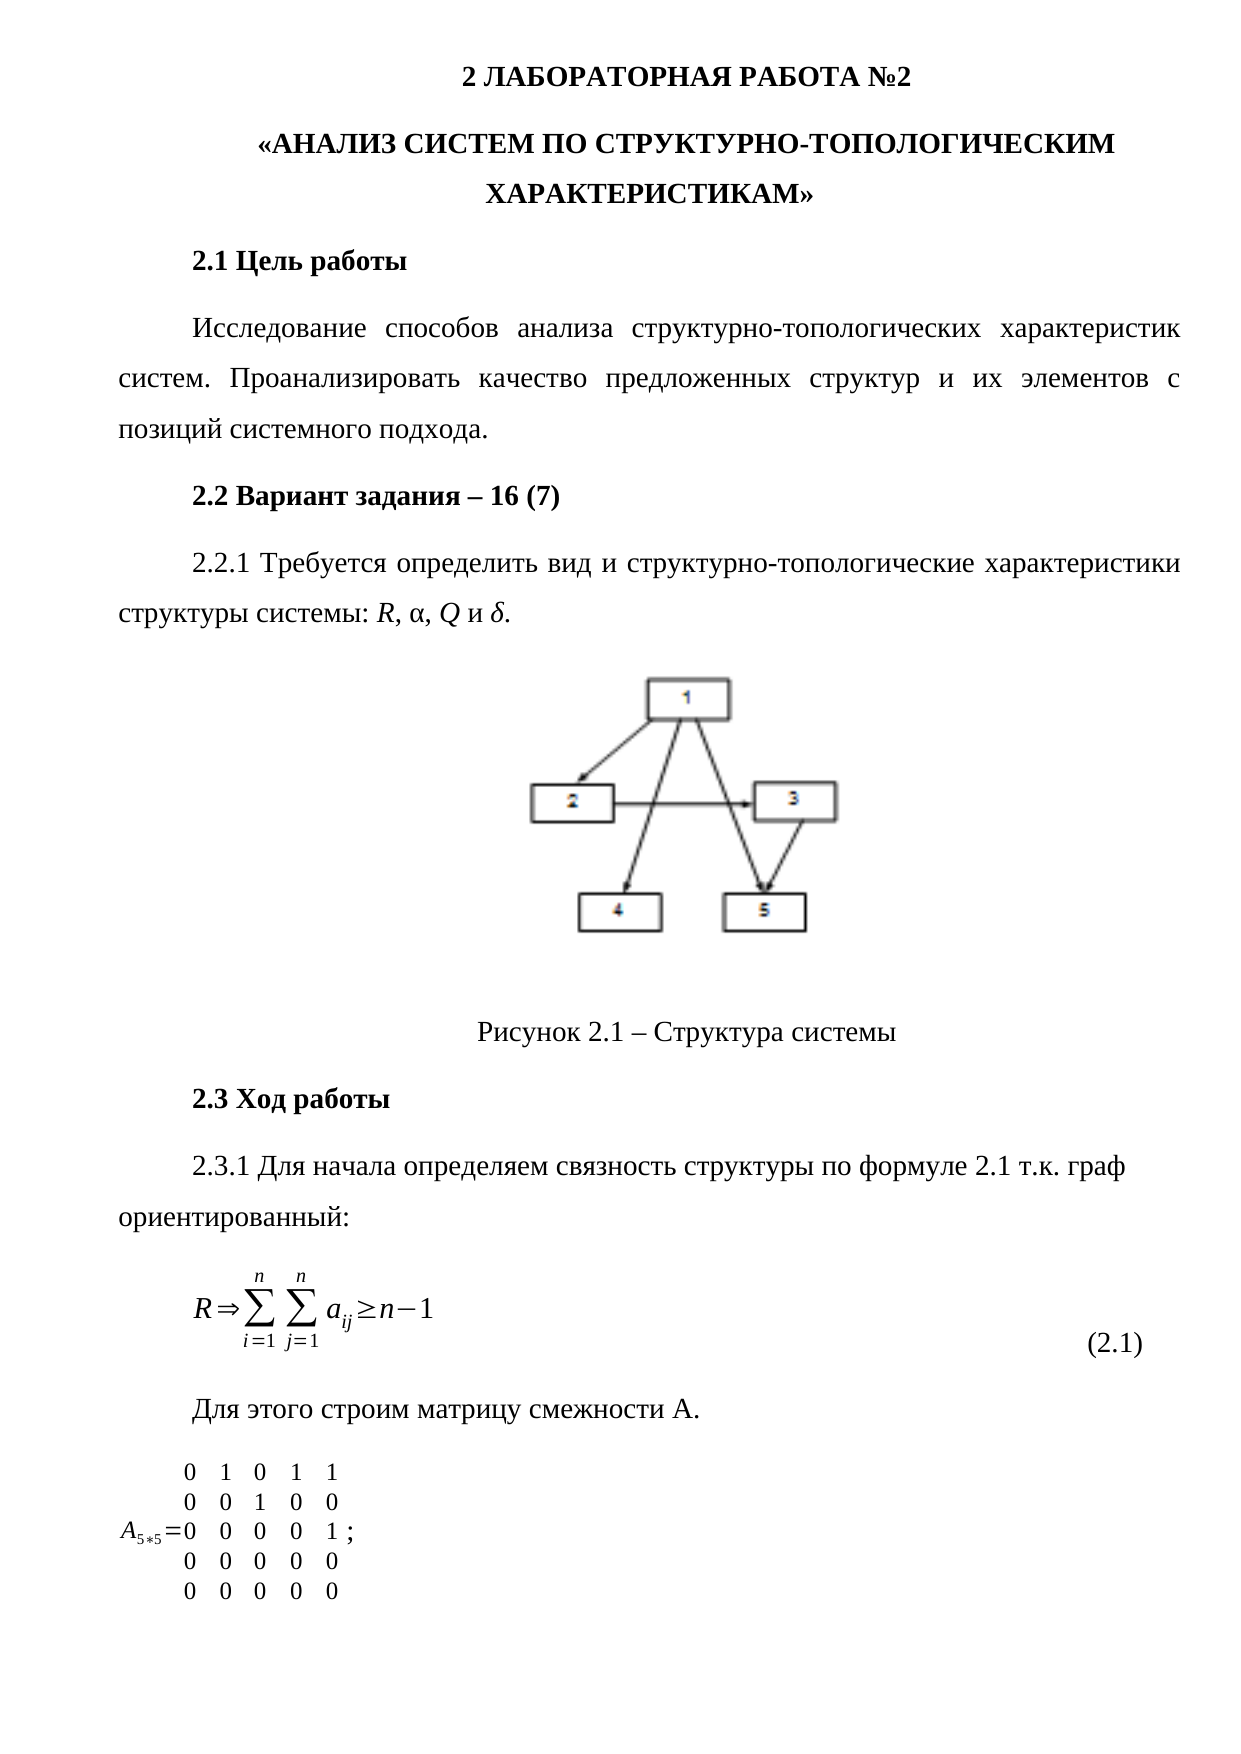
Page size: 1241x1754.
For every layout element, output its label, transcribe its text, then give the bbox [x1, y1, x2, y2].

text 2.2.1 Требуется определить вид и структурно-топологические характеристики структуры системы: R, α, Q и δ. [118, 545, 1181, 629]
text Рисунок 2.1 – Структура системы [118, 1014, 1181, 1048]
text Исследование способов анализа структурно-топологических характеристик систем. Проанализировать качество предложенных структур и их элементов с позиций системного подхода. [118, 310, 1181, 444]
text ; [118, 1459, 1181, 1605]
text 2.3.1 Для начала определяем связность структуры по формуле 2.1 т.к. граф ориентированный: [118, 1148, 1181, 1232]
text 2.3 Ход работы [118, 1081, 1181, 1115]
text 2.1 Цель работы [118, 243, 1181, 277]
text 2 ЛАБОРАТОРНАЯ РАБОТА №2 [118, 59, 1181, 93]
picture [387, 662, 986, 981]
text (2.1) [118, 1266, 1181, 1358]
text 2.2 Вариант задания – 16 (7) [118, 478, 1181, 511]
text Для этого строим матрицу смежности А. [118, 1392, 1181, 1425]
text «АНАЛИЗ СИСТЕМ ПО СТРУКТУРНО-ТОПОЛОГИЧЕСКИМ ХАРАКТЕРИСТИКАМ» [118, 126, 1181, 210]
